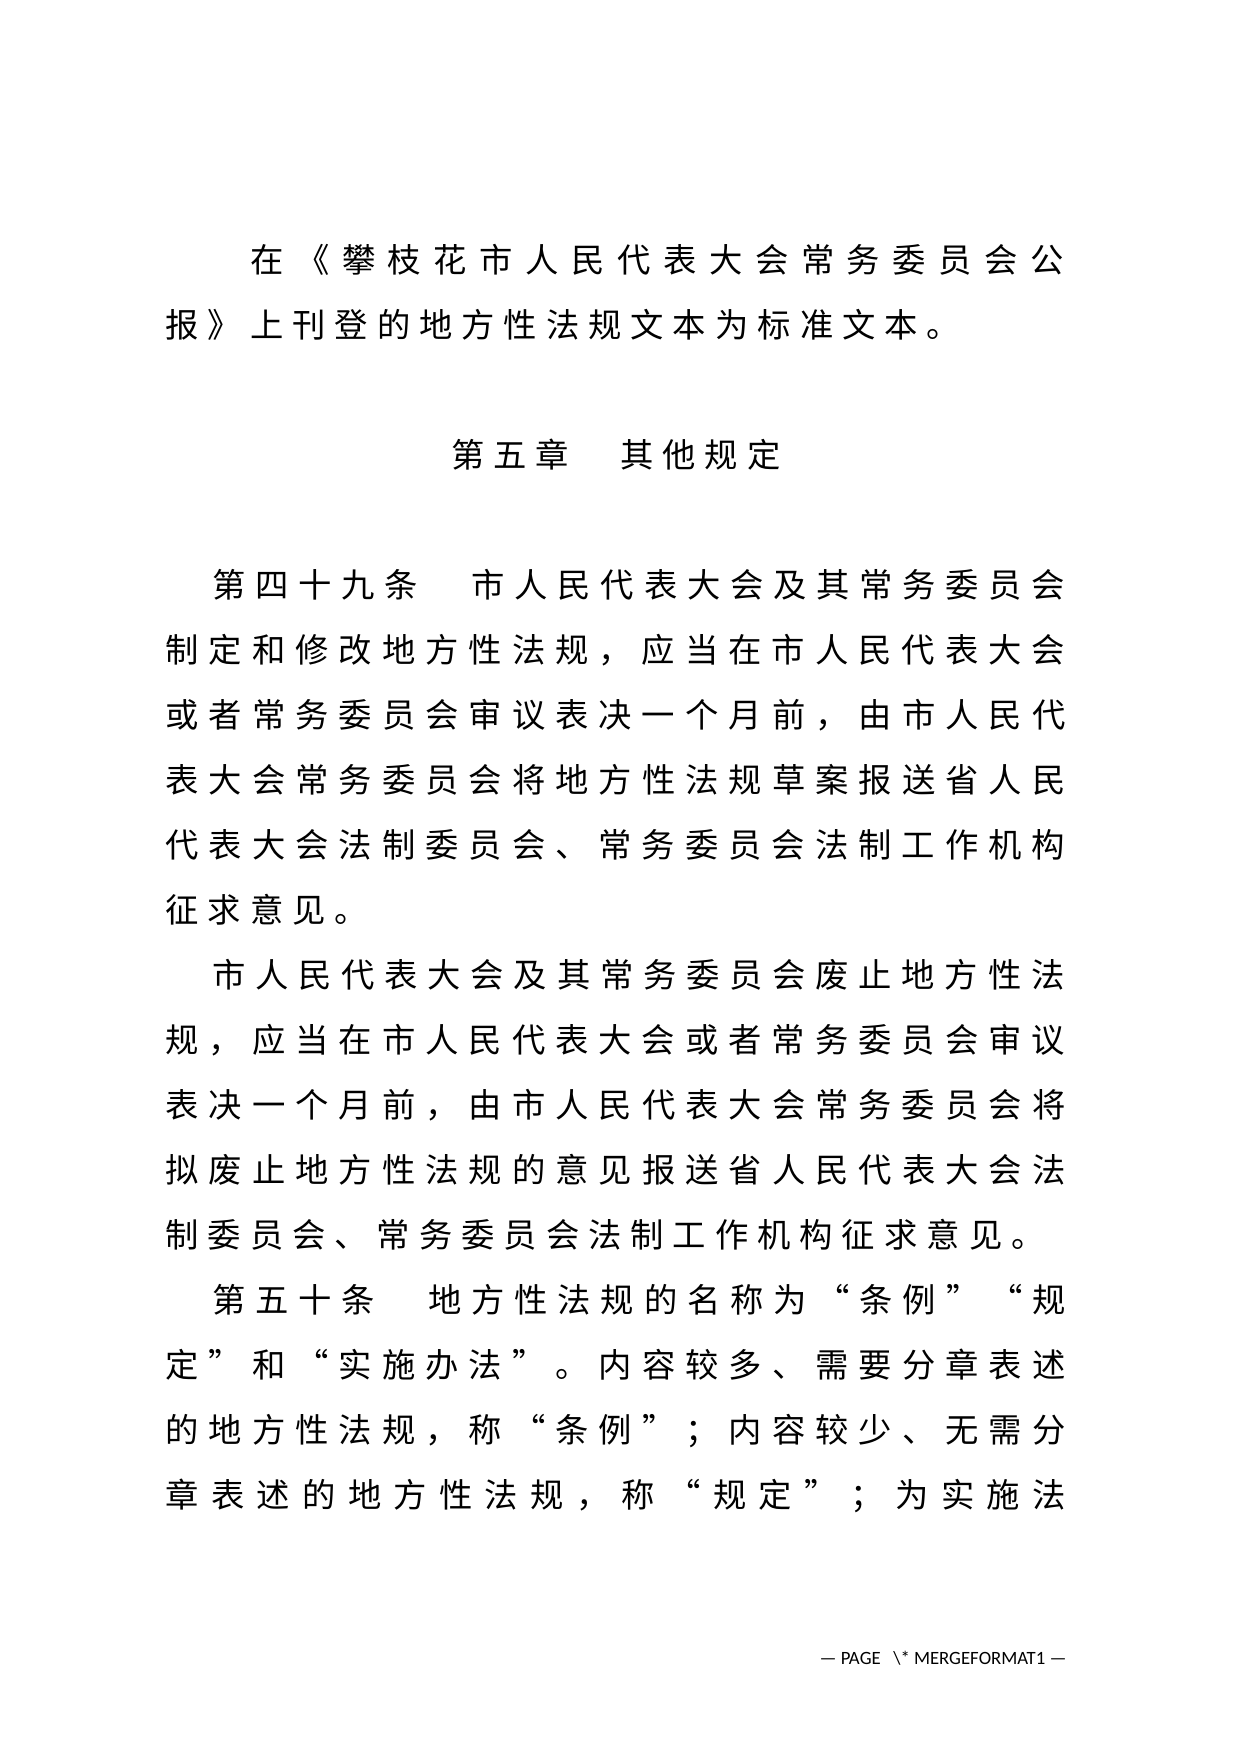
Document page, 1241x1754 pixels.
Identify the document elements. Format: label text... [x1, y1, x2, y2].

text 市人民代表大会及其常务委员会废止地方性法规，应当在市人民代表大会或者常务委员会审议表决一个月前，由市人民代表大会常务委员会将拟废止地方性法规的意见报送省人民代表大会法制委员会、常务委员会法制工作机构征求意见。 [165, 941, 1075, 1266]
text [165, 1266, 1075, 1526]
text 第五章 其他规定 [165, 421, 1075, 486]
text 在《攀枝花市人民代表大会常务委员会公报》上刊登的地方性法规文本为标准文本。 [165, 226, 1075, 356]
text 第四十九条 市人民代表大会及其常务委员会制定和修改地方性法规，应当在市人民代表大会或者常务委员会审议表决一个月前，由市人民代表大会常务委员会将地方性法规草案报送省人民代表大会法制委员会、常务委员会法制工作机构征求意见。 [165, 551, 1075, 941]
